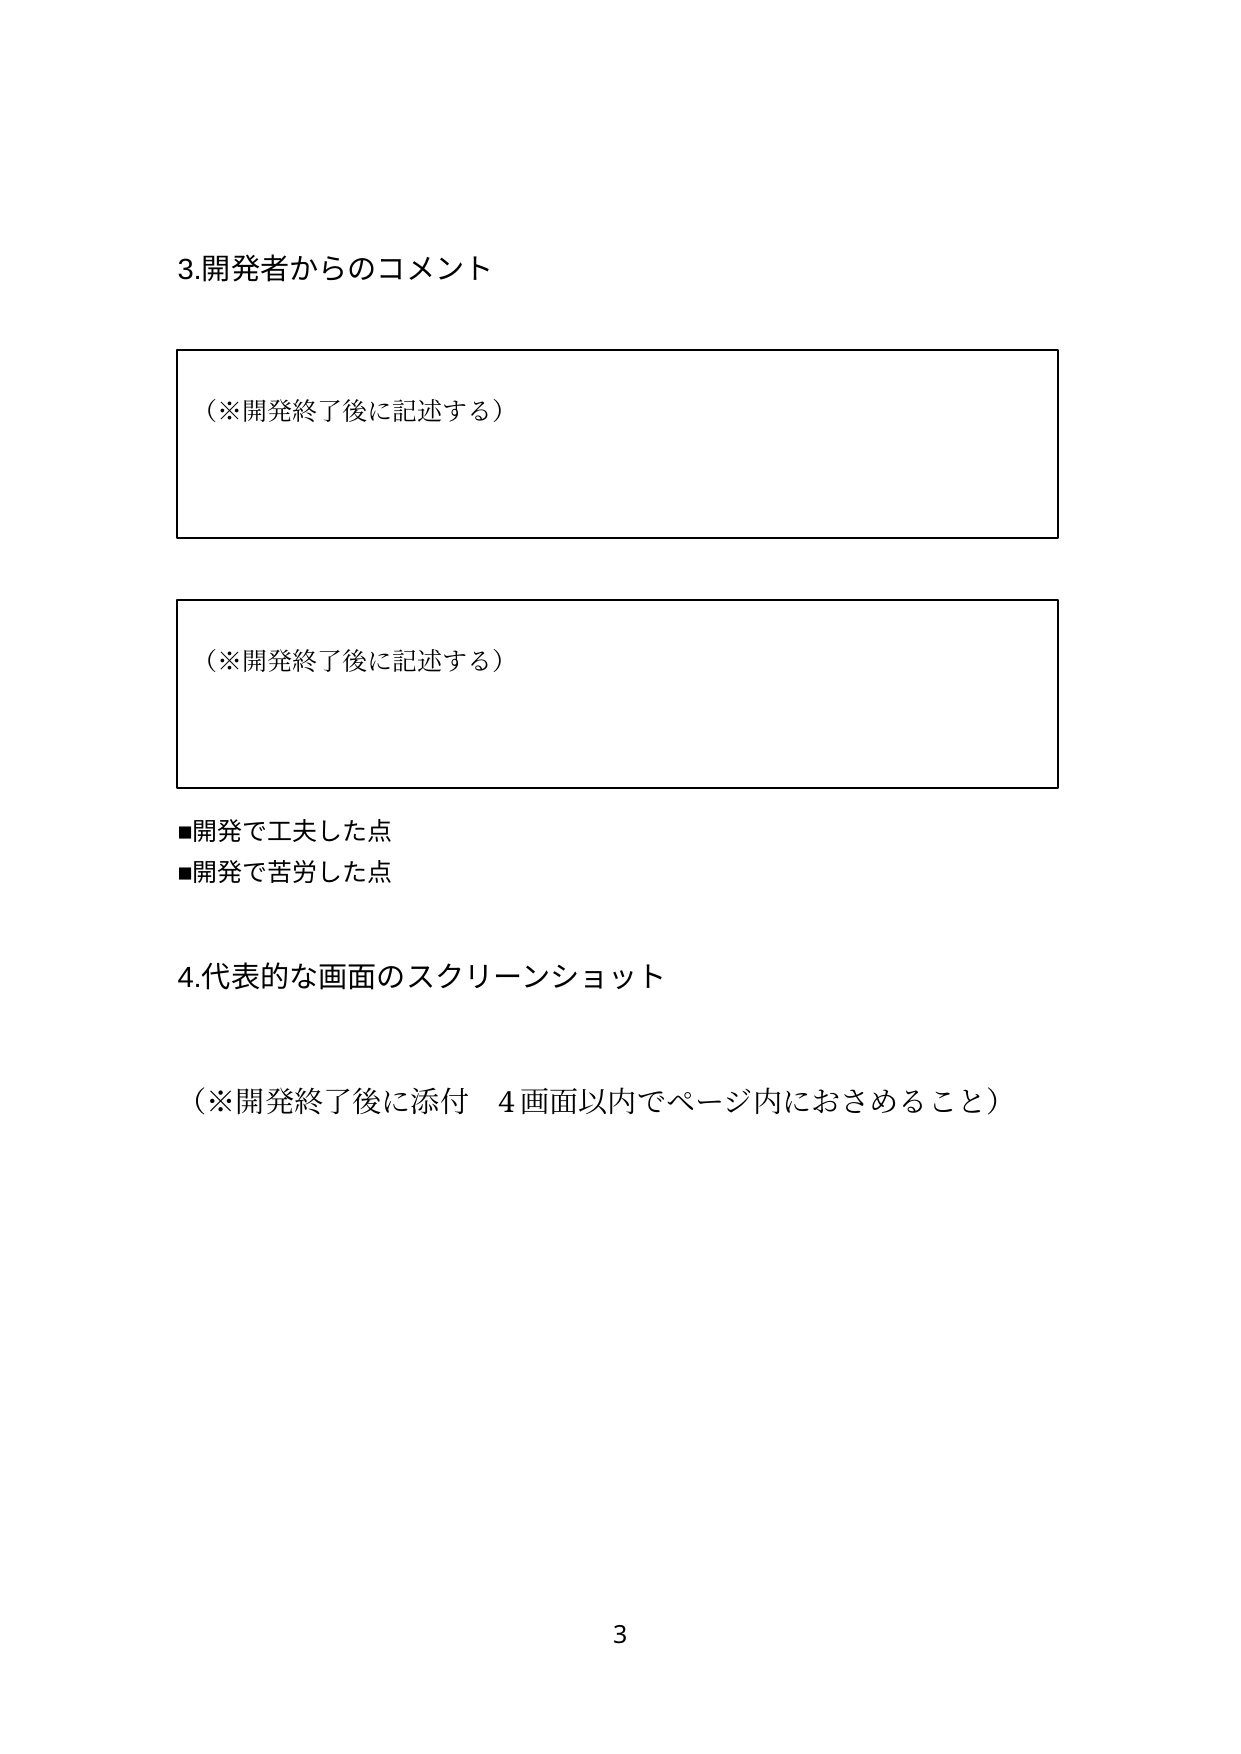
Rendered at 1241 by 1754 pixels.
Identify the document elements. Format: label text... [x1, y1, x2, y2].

subtitle 3.開発者からのコメント [177, 225, 1063, 308]
subtitle （※開発終了後に添付 4画面以内でページ内におさめること） [177, 1058, 1063, 1142]
subtitle 4.代表的な画面のスクリーンショット [177, 933, 1063, 1017]
subtitle ■開発で工夫した点 [177, 308, 1063, 850]
subtitle ■開発で苦労した点 [177, 850, 1063, 892]
